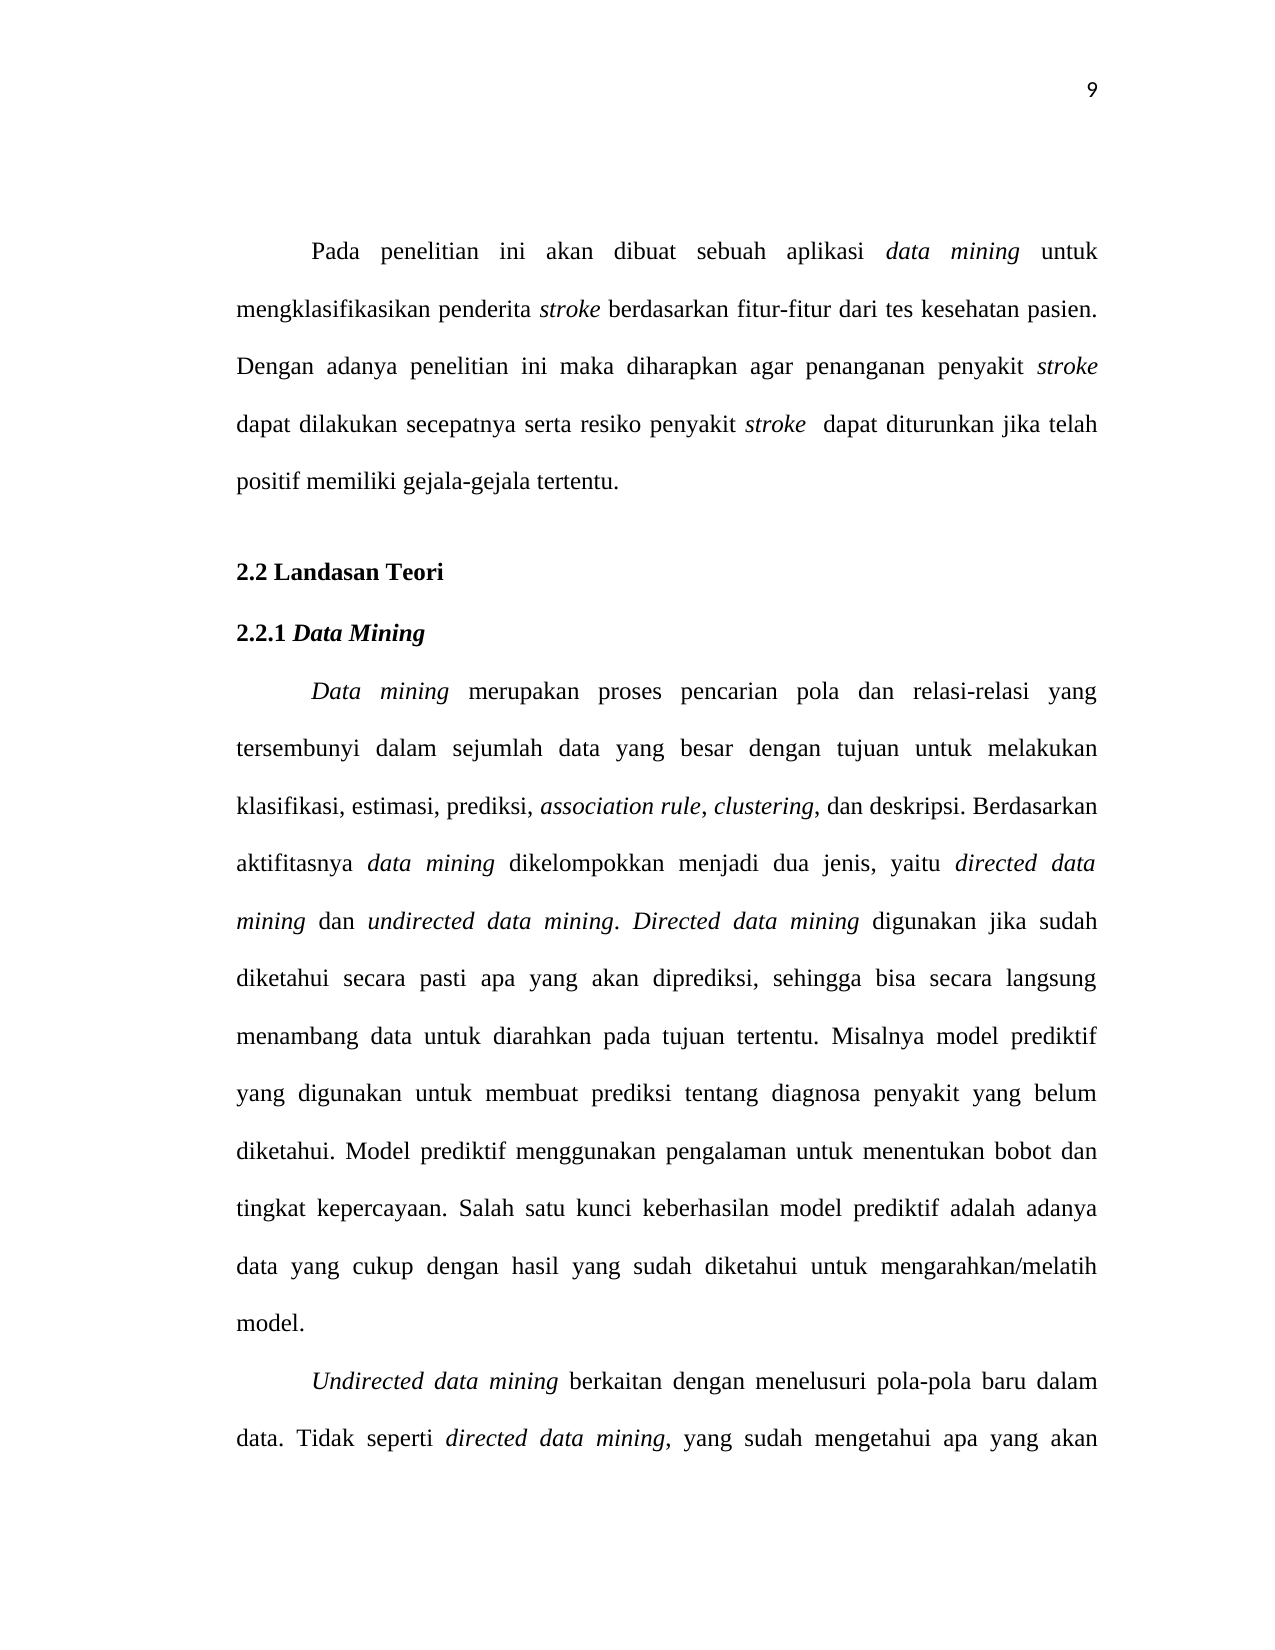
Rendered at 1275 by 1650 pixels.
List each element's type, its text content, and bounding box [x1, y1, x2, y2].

text Data mining merupakan proses pencarian pola dan relasi-relasi yang tersembunyi dalam sejumlah data yang besar dengan tujuan untuk melakukan klasifikasi, estimasi, prediksi, association rule, clustering, dan deskripsi. Berdasarkan aktifitasnya data mining dikelompokkan menjadi dua jenis, yaitu directed data mining dan undirected data mining. Directed data mining digunakan jika sudah diketahui secara pasti apa yang akan diprediksi, sehingga bisa secara langsung menambang data untuk diarahkan pada tujuan tertentu. Misalnya model prediktif yang digunakan untuk membuat prediksi tentang diagnosa penyakit yang belum diketahui. Model prediktif menggunakan pengalaman untuk menentukan bobot dan tingkat kepercayaan. Salah satu kunci keberhasilan model prediktif adalah adanya data yang cukup dengan hasil yang sudah diketahui untuk mengarahkan/melatih model. [236, 676, 1098, 1337]
subtitle 2.2.1 Data Mining [236, 618, 1098, 647]
list Pada penelitian ini akan dibuat sebuah aplikasi data mining untuk mengklasifikasikan penderita stroke berdasarkan fitur-fitur dari tes kesehatan pasien. Dengan adanya penelitian ini maka diharapkan agar penanganan penyakit stroke dapat dilakukan secepatnya serta resiko penyakit stroke dapat diturunkan jika telah positif memiliki gejala-gejala tertentu. [236, 236, 1098, 495]
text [236, 1366, 1098, 1452]
subtitle 2.2 Landasan Teori [236, 557, 1098, 585]
